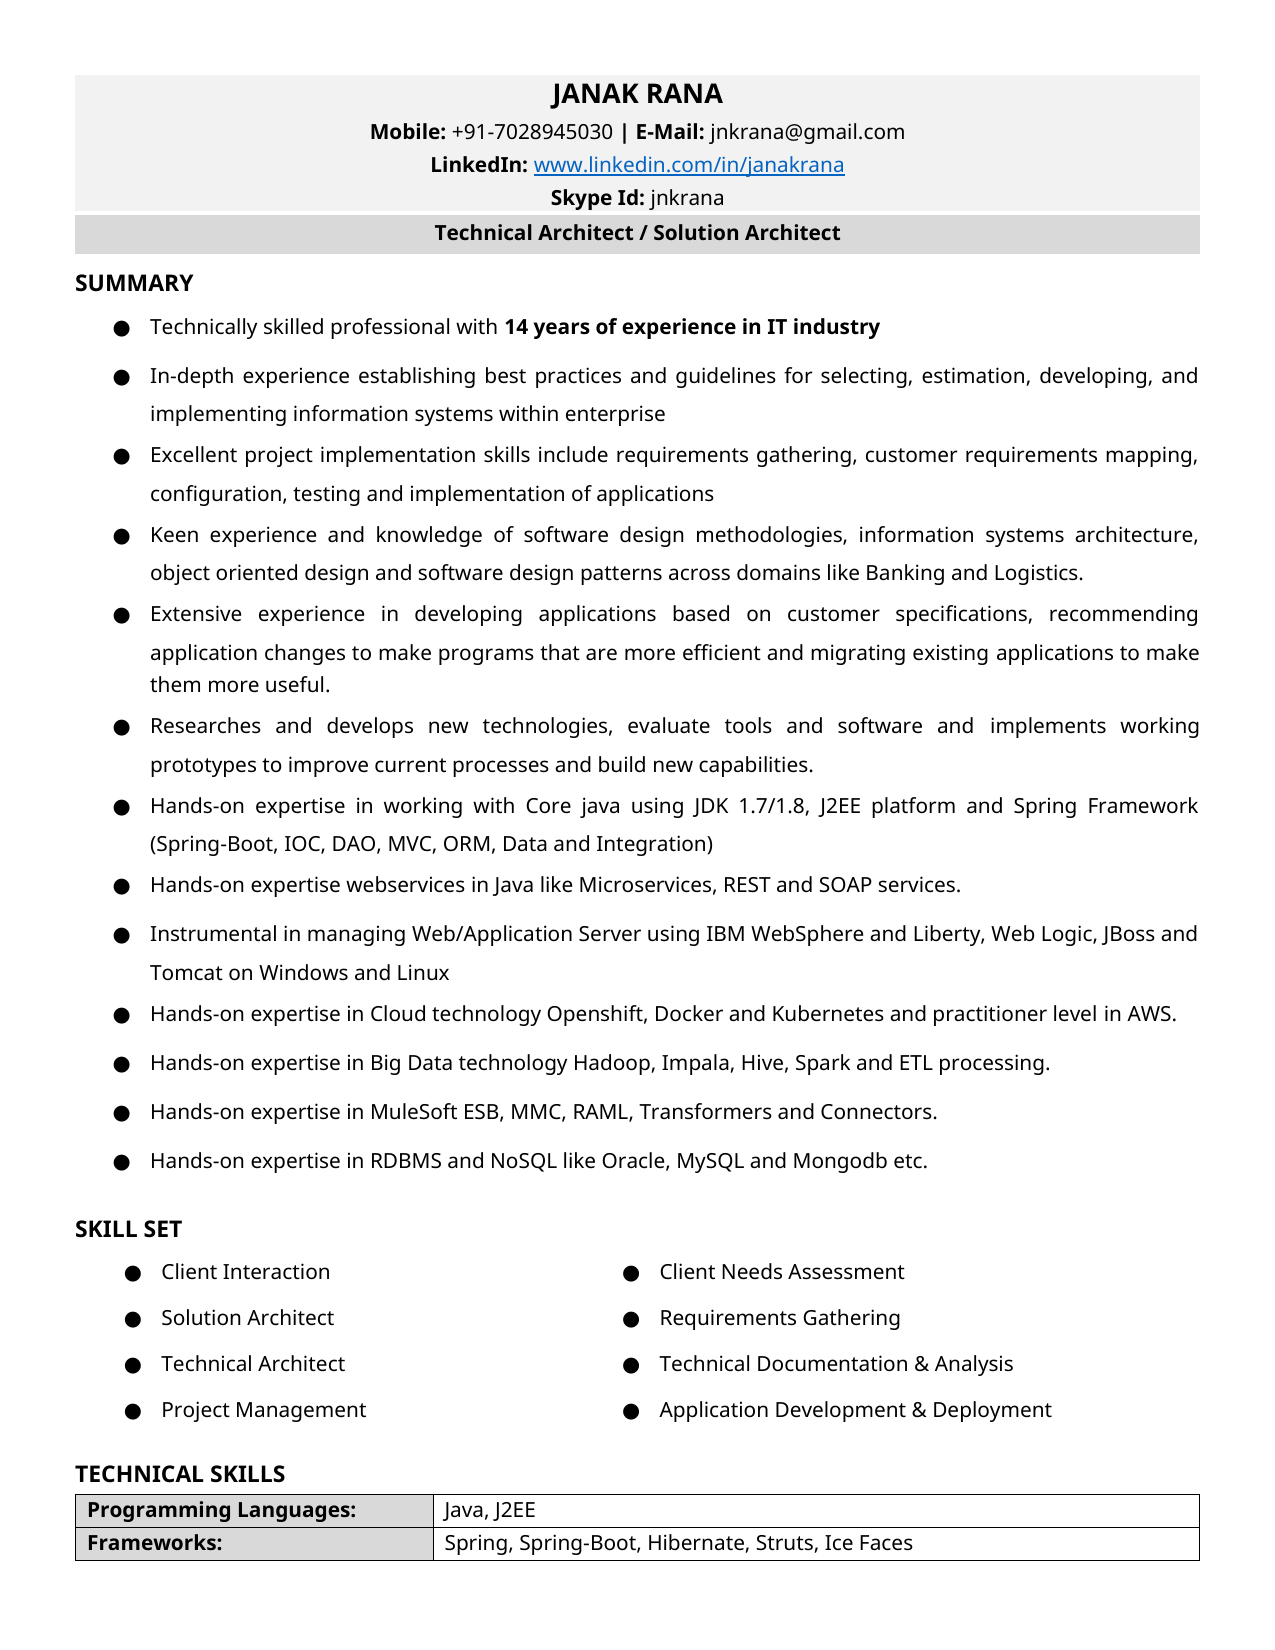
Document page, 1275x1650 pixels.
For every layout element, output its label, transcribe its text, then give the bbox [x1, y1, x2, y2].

list Hands-on expertise in RDBMS and NoSQL like Oracle, MySQL and Mongodb etc. [112, 1137, 1200, 1180]
table_cell Spring, Spring-Boot, Hibernate, Struts, Ice Faces [434, 1528, 1199, 1560]
list Hands-on expertise in working with Core java using JDK 1.7/1.8, J2EE platform and Spring Framework (Spring-Boot, IOC, DAO, MVC, ORM, Data and Integration) [112, 782, 1200, 858]
list Keen experience and knowledge of software design methodologies, information systems architecture, object oriented design and software design patterns across domains like Banking and Logistics. [112, 511, 1200, 587]
table_header Programming Languages: [76, 1495, 433, 1527]
list Instrumental in managing Web/Application Server using IBM WebSphere and Liberty, Web Logic, JBoss and Tomcat on Windows and Linux [112, 911, 1200, 986]
text Mobile: +91-7028945030 | E-Mail: jnkrana@gmail.com [75, 117, 1200, 146]
table_cell Project Management [75, 1386, 573, 1432]
list Excellent project implementation skills include requirements gathering, customer requirements mapping, configuration, testing and implementation of applications [112, 432, 1200, 507]
table_header Client Interaction [75, 1249, 573, 1294]
list Hands-on expertise in MuleSoft ESB, MMC, RAML, Transformers and Connectors. [112, 1088, 1200, 1131]
list Hands-on expertise in Cloud technology Openshift, Docker and Kubernetes and practitioner level in AWS. [112, 990, 1200, 1033]
text Skype Id: jnkrana [75, 183, 1200, 211]
table_cell Frameworks: [76, 1528, 433, 1560]
table_cell Requirements Gathering [573, 1295, 1200, 1340]
table_cell Technical Documentation & Analysis [573, 1340, 1200, 1386]
text LinkedIn: www.linkedin.com/in/janakrana [75, 150, 1200, 178]
table_header Java, J2EE [434, 1495, 1199, 1527]
list Researches and develops new technologies, evaluate tools and software and implements working prototypes to improve current processes and build new capabilities. [112, 703, 1200, 778]
list In-depth experience establishing best practices and guidelines for selecting, estimation, developing, and implementing information systems within enterprise [112, 352, 1200, 428]
table_header Client Needs Assessment [573, 1249, 1200, 1294]
table_cell Solution Architect [75, 1295, 573, 1340]
text Technical Architect / Solution Architect [75, 218, 1200, 247]
table_cell Technical Architect [75, 1340, 573, 1386]
list Hands-on expertise in Big Data technology Hadoop, Impala, Hive, Spark and ETL processing. [112, 1039, 1200, 1082]
subtitle SKILL SET [75, 1213, 1200, 1244]
text JANAK RANA [75, 75, 1200, 112]
list Technically skilled professional with 14 years of experience in IT industry [112, 303, 1200, 346]
list Extensive experience in developing applications based on customer specifications, recommending application changes to make programs that are more efficient and migrating existing applications to make them more useful. [112, 591, 1200, 699]
list Hands-on expertise webservices in Java like Microservices, REST and SOAP services. [112, 862, 1200, 904]
subtitle Technical Skills [75, 1458, 1200, 1489]
subtitle SUMMARY [75, 267, 1200, 298]
table_cell Application Development & Deployment [573, 1386, 1200, 1432]
